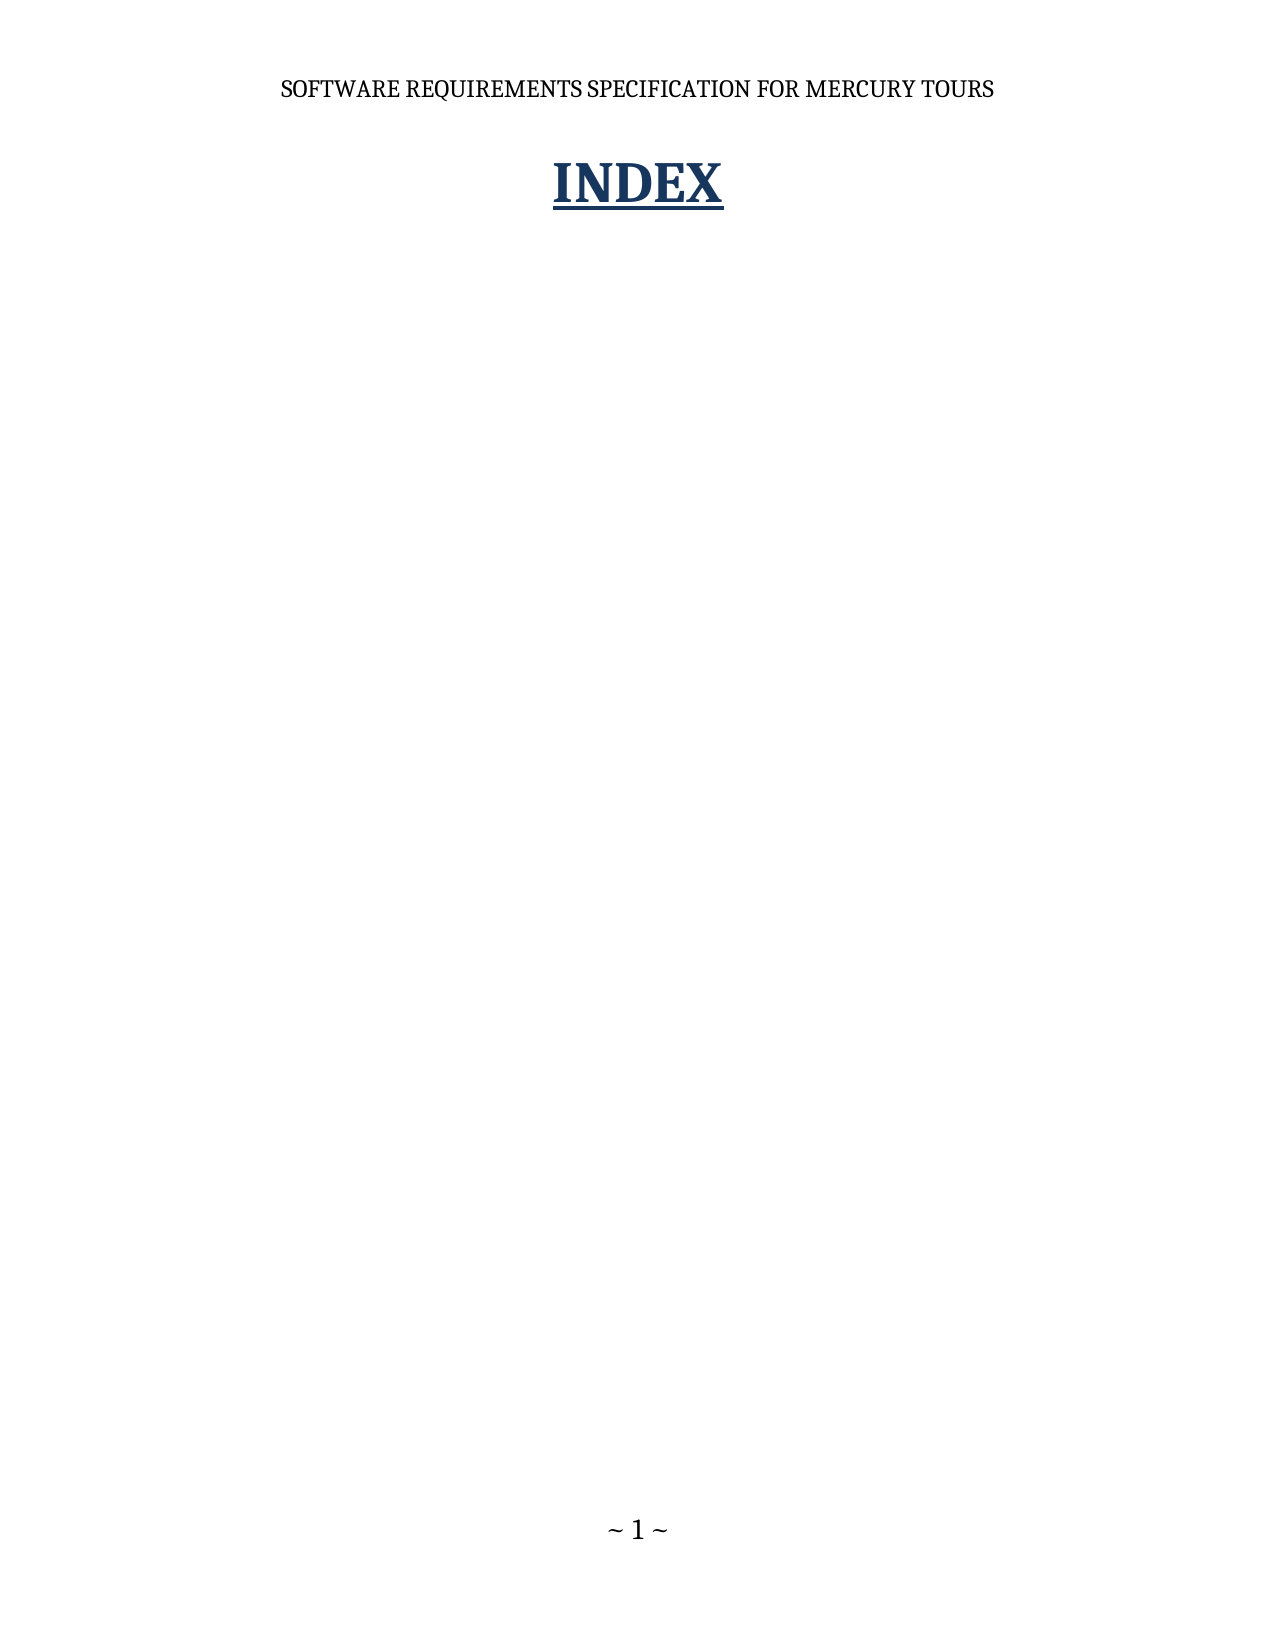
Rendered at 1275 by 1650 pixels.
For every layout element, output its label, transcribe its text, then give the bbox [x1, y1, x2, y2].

text INDEX [150, 150, 1125, 217]
